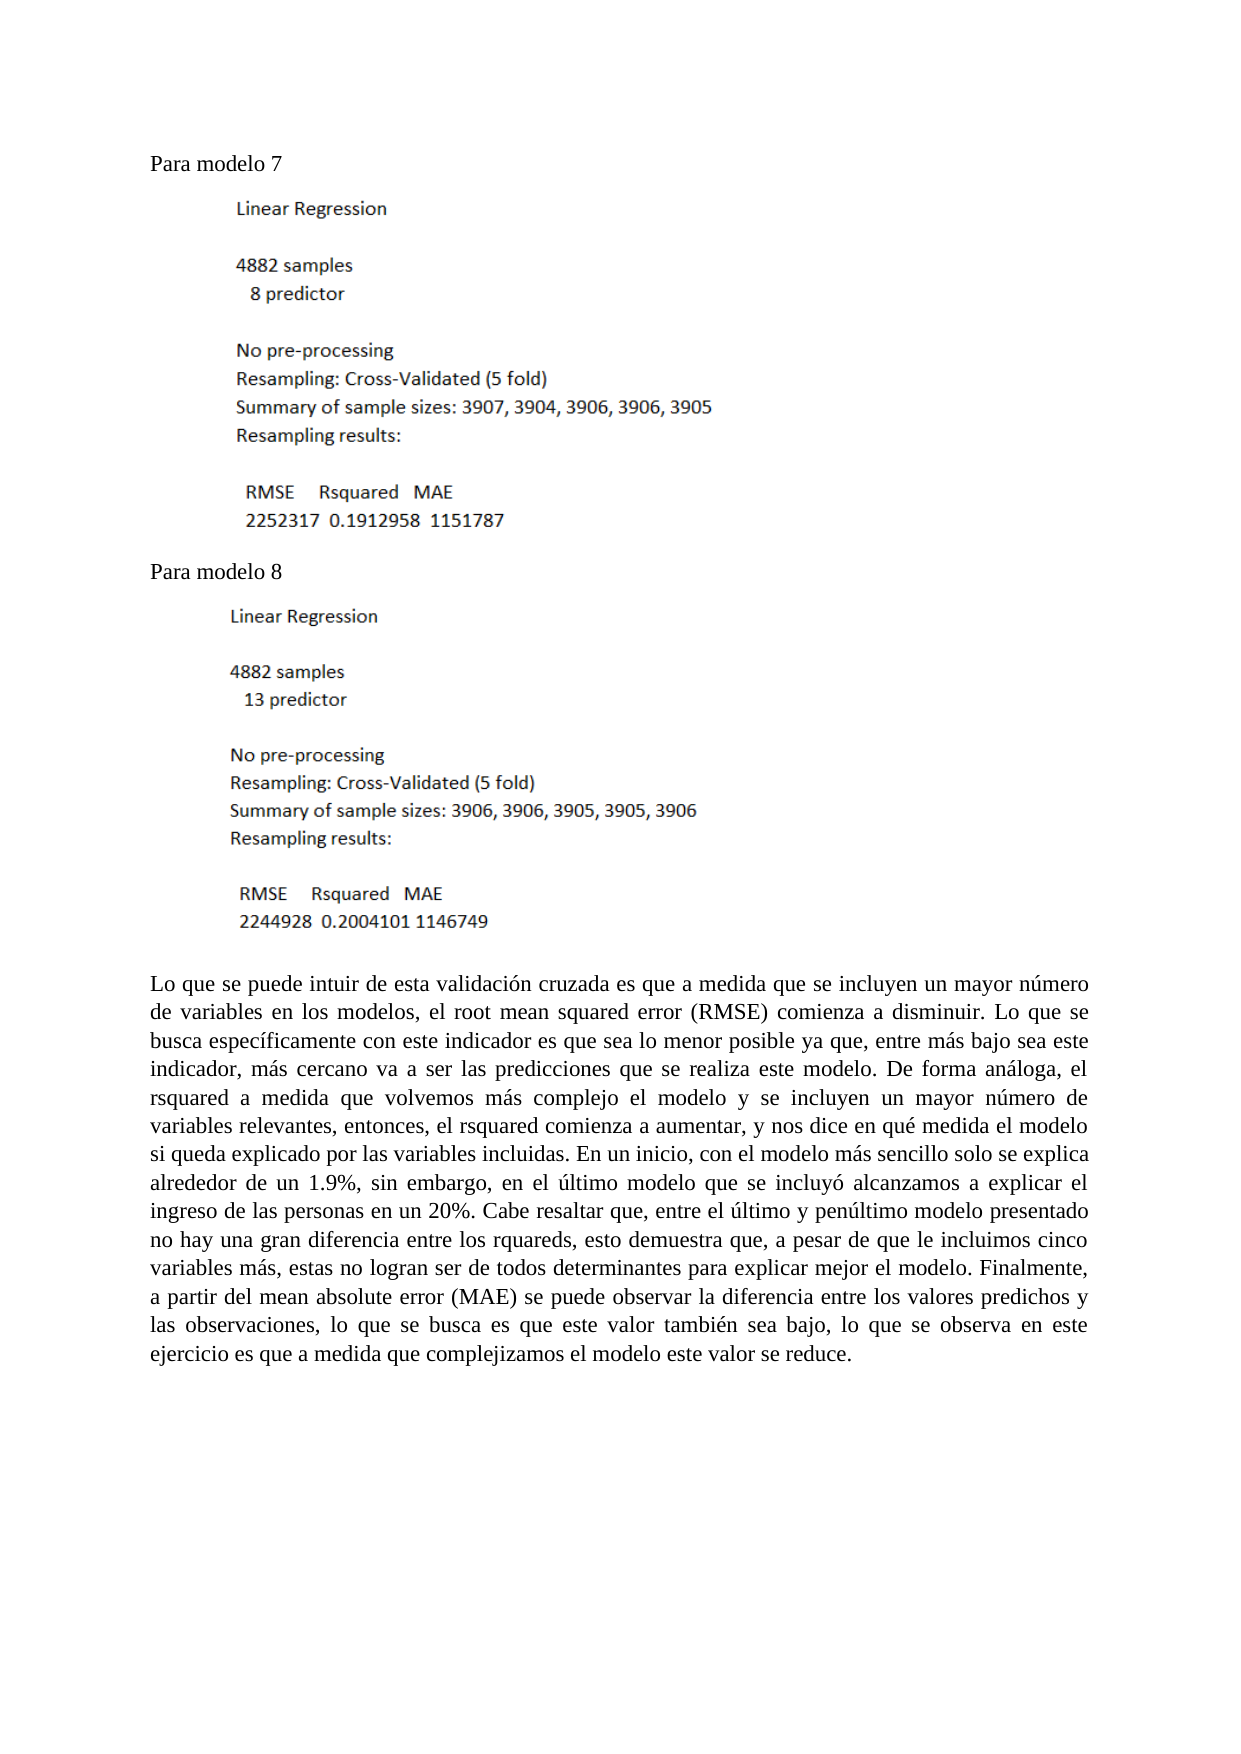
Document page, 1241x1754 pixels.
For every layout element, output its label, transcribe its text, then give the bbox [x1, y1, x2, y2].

picture [223, 603, 713, 951]
text Para modelo 8 [150, 558, 1090, 584]
text Para modelo 7 [150, 150, 1090, 176]
picture [223, 195, 723, 540]
text Lo que se puede intuir de esta validación cruzada es que a medida que se incluyen un mayor número de variables en los modelos, el root mean squared error (RMSE) comienza a disminuir. Lo que se busca específicamente con este indicador es que sea lo menor posible ya que, entre más bajo sea este indicador, más cercano va a ser las predicciones que se realiza este modelo. De forma análoga, el rsquared a medida que volvemos más complejo el modelo y se incluyen un mayor número de variables relevantes, entonces, el rsquared comienza a aumentar, y nos dice en qué medida el modelo si queda explicado por las variables incluidas. En un inicio, con el modelo más sencillo solo se explica alrededor de un 1.9%, sin embargo, en el último modelo que se incluyó alcanzamos a explicar el ingreso de las personas en un 20%. Cabe resaltar que, entre el último y penúltimo modelo presentado no hay una gran diferencia entre los rquareds, esto demuestra que, a pesar de que le incluimos cinco variables más, estas no logran ser de todos determinantes para explicar mejor el modelo. Finalmente, a partir del mean absolute error (MAE) se puede observar la diferencia entre los valores predichos y las observaciones, lo que se busca es que este valor también sea bajo, lo que se observa en este ejercicio es que a medida que complejizamos el modelo este valor se reduce. [150, 970, 1090, 1366]
